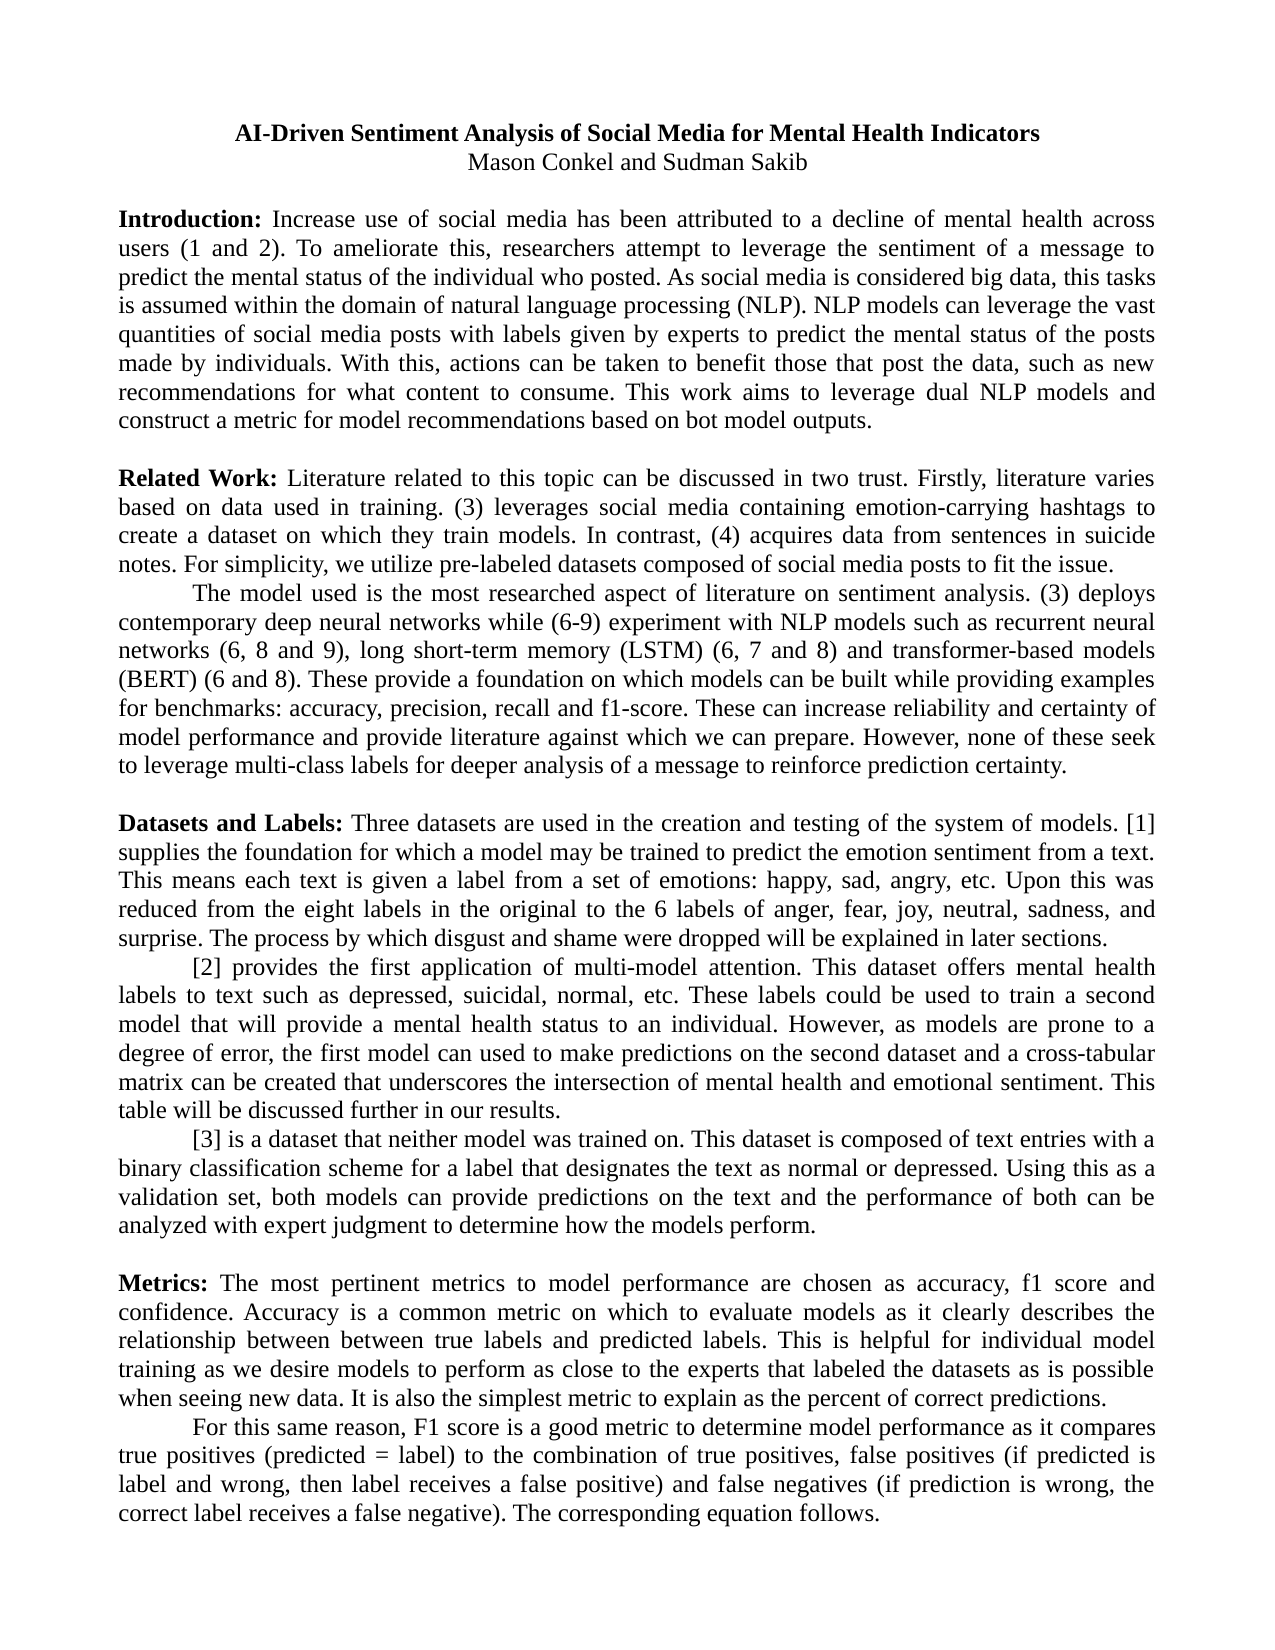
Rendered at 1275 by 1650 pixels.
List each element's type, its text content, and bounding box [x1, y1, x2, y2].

text Introduction: Increase use of social media has been attributed to a decline of mental health across users (1 and 2). To ameliorate this, researchers attempt to leverage the sentiment of a message to predict the mental status of the individual who posted. As social media is considered big data, this tasks is assumed within the domain of natural language processing (NLP). NLP models can leverage the vast quantities of social media posts with labels given by experts to predict the mental status of the posts made by individuals. With this, actions can be taken to benefit those that post the data, such as new recommendations for what content to consume. This work aims to leverage dual NLP models and construct a metric for model recommendations based on bot model outputs. [118, 204, 1157, 434]
text Mason Conkel and Sudman Sakib [118, 147, 1157, 176]
text [2] provides the first application of multi-model attention. This dataset offers mental health labels to text such as depressed, suicidal, normal, etc. These labels could be used to train a second model that will provide a mental health status to an individual. However, as models are prone to a degree of error, the first model can used to make predictions on the second dataset and a cross-tabular matrix can be created that underscores the intersection of mental health and emotional sentiment. This table will be discussed further in our results. [118, 952, 1157, 1124]
text The model used is the most researched aspect of literature on sentiment analysis. (3) deploys contemporary deep neural networks while (6-9) experiment with NLP models such as recurrent neural networks (6, 8 and 9), long short-term memory (LSTM) (6, 7 and 8) and transformer-based models (BERT) (6 and 8). These provide a foundation on which models can be built while providing examples for benchmarks: accuracy, precision, recall and f1-score. These can increase reliability and certainty of model performance and provide literature against which we can prepare. However, none of these seek to leverage multi-class labels for deeper analysis of a message to reinforce prediction certainty. [118, 578, 1157, 779]
text Related Work: Literature related to this topic can be discussed in two trust. Firstly, literature varies based on data used in training. (3) leverages social media containing emotion-carrying hashtags to create a dataset on which they train models. In contrast, (4) acquires data from sentences in suicide notes. For simplicity, we utilize pre-labeled datasets composed of social media posts to fit the issue. [118, 463, 1157, 578]
text Datasets and Labels: Three datasets are used in the creation and testing of the system of models. [1] supplies the foundation for which a model may be trained to predict the emotion sentiment from a text. This means each text is given a label from a set of emotions: happy, sad, angry, etc. Upon this was reduced from the eight labels in the original to the 6 labels of anger, fear, joy, neutral, sadness, and surprise. The process by which disgust and shame were dropped will be explained in later sections. [118, 808, 1157, 952]
text AI-Driven Sentiment Analysis of Social Media for Mental Health Indicators [118, 118, 1157, 147]
text Metrics: The most pertinent metrics to model performance are chosen as accuracy, f1 score and confidence. Accuracy is a common metric on which to evaluate models as it clearly describes the relationship between between true labels and predicted labels. This is helpful for individual model training as we desire models to perform as close to the experts that labeled the datasets as is possible when seeing new data. It is also the simplest metric to explain as the percent of correct predictions. [118, 1268, 1157, 1412]
text For this same reason, F1 score is a good metric to determine model performance as it compares true positives (predicted = label) to the combination of true positives, false positives (if predicted is label and wrong, then label receives a false positive) and false negatives (if prediction is wrong, the correct label receives a false negative). The corresponding equation follows. [118, 1412, 1157, 1527]
text [3] is a dataset that neither model was trained on. This dataset is composed of text entries with a binary classification scheme for a label that designates the text as normal or depressed. Using this as a validation set, both models can provide predictions on the text and the performance of both can be analyzed with expert judgment to determine how the models perform. [118, 1124, 1157, 1239]
